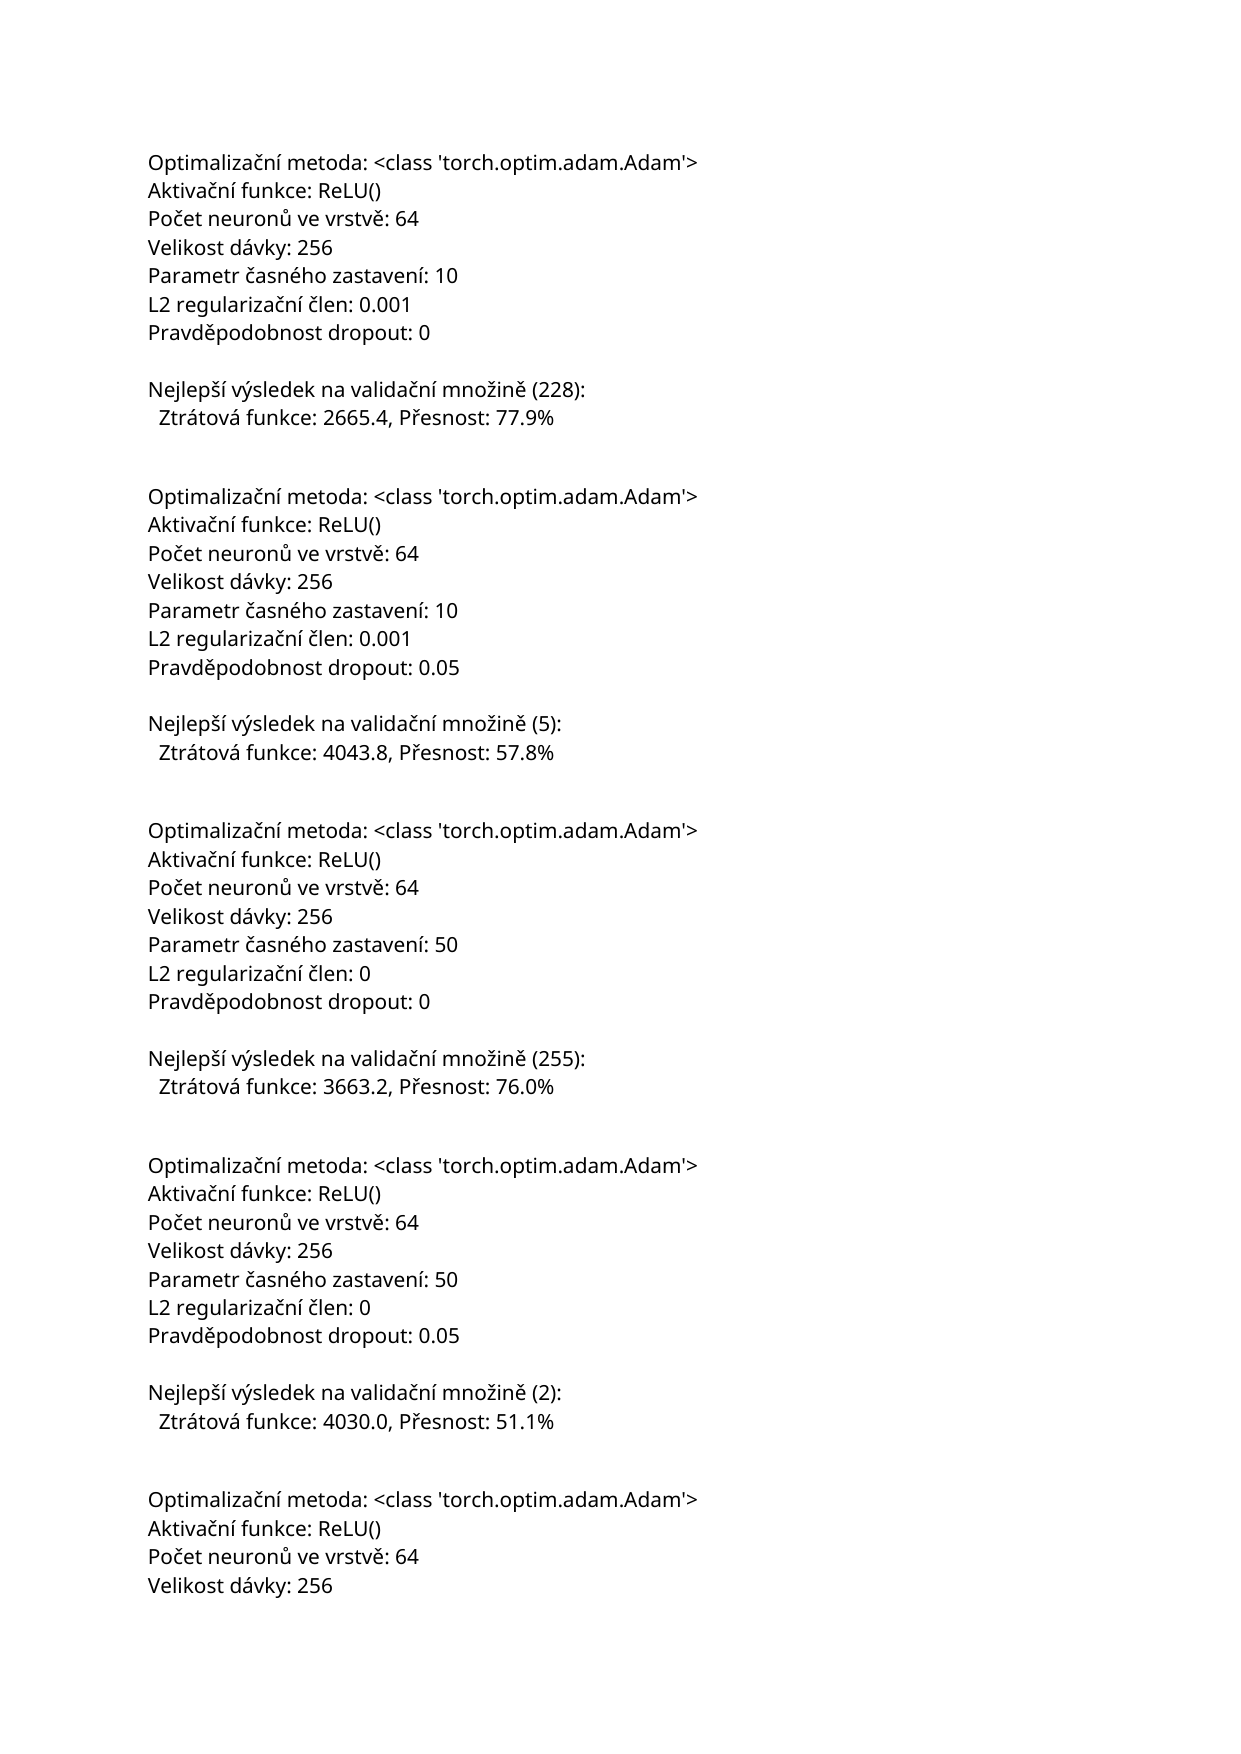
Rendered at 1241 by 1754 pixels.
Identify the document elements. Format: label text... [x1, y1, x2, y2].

text Pravděpodobnost dropout: 0 [148, 987, 1093, 1016]
text Velikost dávky: 256 [148, 1571, 1093, 1599]
text Parametr časného zastavení: 50 [148, 1265, 1093, 1293]
text Počet neuronů ve vrstvě: 64 [148, 204, 1093, 233]
text Aktivační funkce: ReLU() [148, 1514, 1093, 1542]
text Počet neuronů ve vrstvě: 64 [148, 873, 1093, 902]
text Velikost dávky: 256 [148, 1236, 1093, 1265]
text Nejlepší výsledek na validační množině (228): [148, 375, 1093, 403]
text Ztrátová funkce: 4043.8, Přesnost: 57.8% [148, 738, 1093, 766]
text Optimalizační metoda: <class 'torch.optim.adam.Adam'> [148, 482, 1093, 511]
text Velikost dávky: 256 [148, 567, 1093, 596]
text L2 regularizační člen: 0 [148, 959, 1093, 987]
text Nejlepší výsledek na validační množině (255): [148, 1044, 1093, 1072]
text Ztrátová funkce: 2665.4, Přesnost: 77.9% [148, 403, 1093, 432]
text Parametr časného zastavení: 50 [148, 930, 1093, 959]
text Optimalizační metoda: <class 'torch.optim.adam.Adam'> [148, 148, 1093, 176]
text Parametr časného zastavení: 10 [148, 596, 1093, 624]
text L2 regularizační člen: 0.001 [148, 624, 1093, 653]
text Počet neuronů ve vrstvě: 64 [148, 1208, 1093, 1236]
text Aktivační funkce: ReLU() [148, 176, 1093, 204]
text Aktivační funkce: ReLU() [148, 1179, 1093, 1208]
text Parametr časného zastavení: 10 [148, 261, 1093, 290]
text Optimalizační metoda: <class 'torch.optim.adam.Adam'> [148, 1151, 1093, 1179]
text Optimalizační metoda: <class 'torch.optim.adam.Adam'> [148, 1486, 1093, 1514]
text Počet neuronů ve vrstvě: 64 [148, 1542, 1093, 1571]
text Velikost dávky: 256 [148, 902, 1093, 930]
text Aktivační funkce: ReLU() [148, 511, 1093, 539]
text Pravděpodobnost dropout: 0.05 [148, 653, 1093, 681]
text Ztrátová funkce: 3663.2, Přesnost: 76.0% [148, 1072, 1093, 1101]
text Počet neuronů ve vrstvě: 64 [148, 539, 1093, 567]
text Pravděpodobnost dropout: 0 [148, 318, 1093, 347]
text Pravděpodobnost dropout: 0.05 [148, 1322, 1093, 1350]
text L2 regularizační člen: 0.001 [148, 290, 1093, 318]
text Optimalizační metoda: <class 'torch.optim.adam.Adam'> [148, 817, 1093, 845]
text Aktivační funkce: ReLU() [148, 845, 1093, 873]
text Ztrátová funkce: 4030.0, Přesnost: 51.1% [148, 1407, 1093, 1435]
text Nejlepší výsledek na validační množině (2): [148, 1378, 1093, 1407]
text L2 regularizační člen: 0 [148, 1293, 1093, 1322]
text Velikost dávky: 256 [148, 233, 1093, 261]
text Nejlepší výsledek na validační množině (5): [148, 709, 1093, 738]
